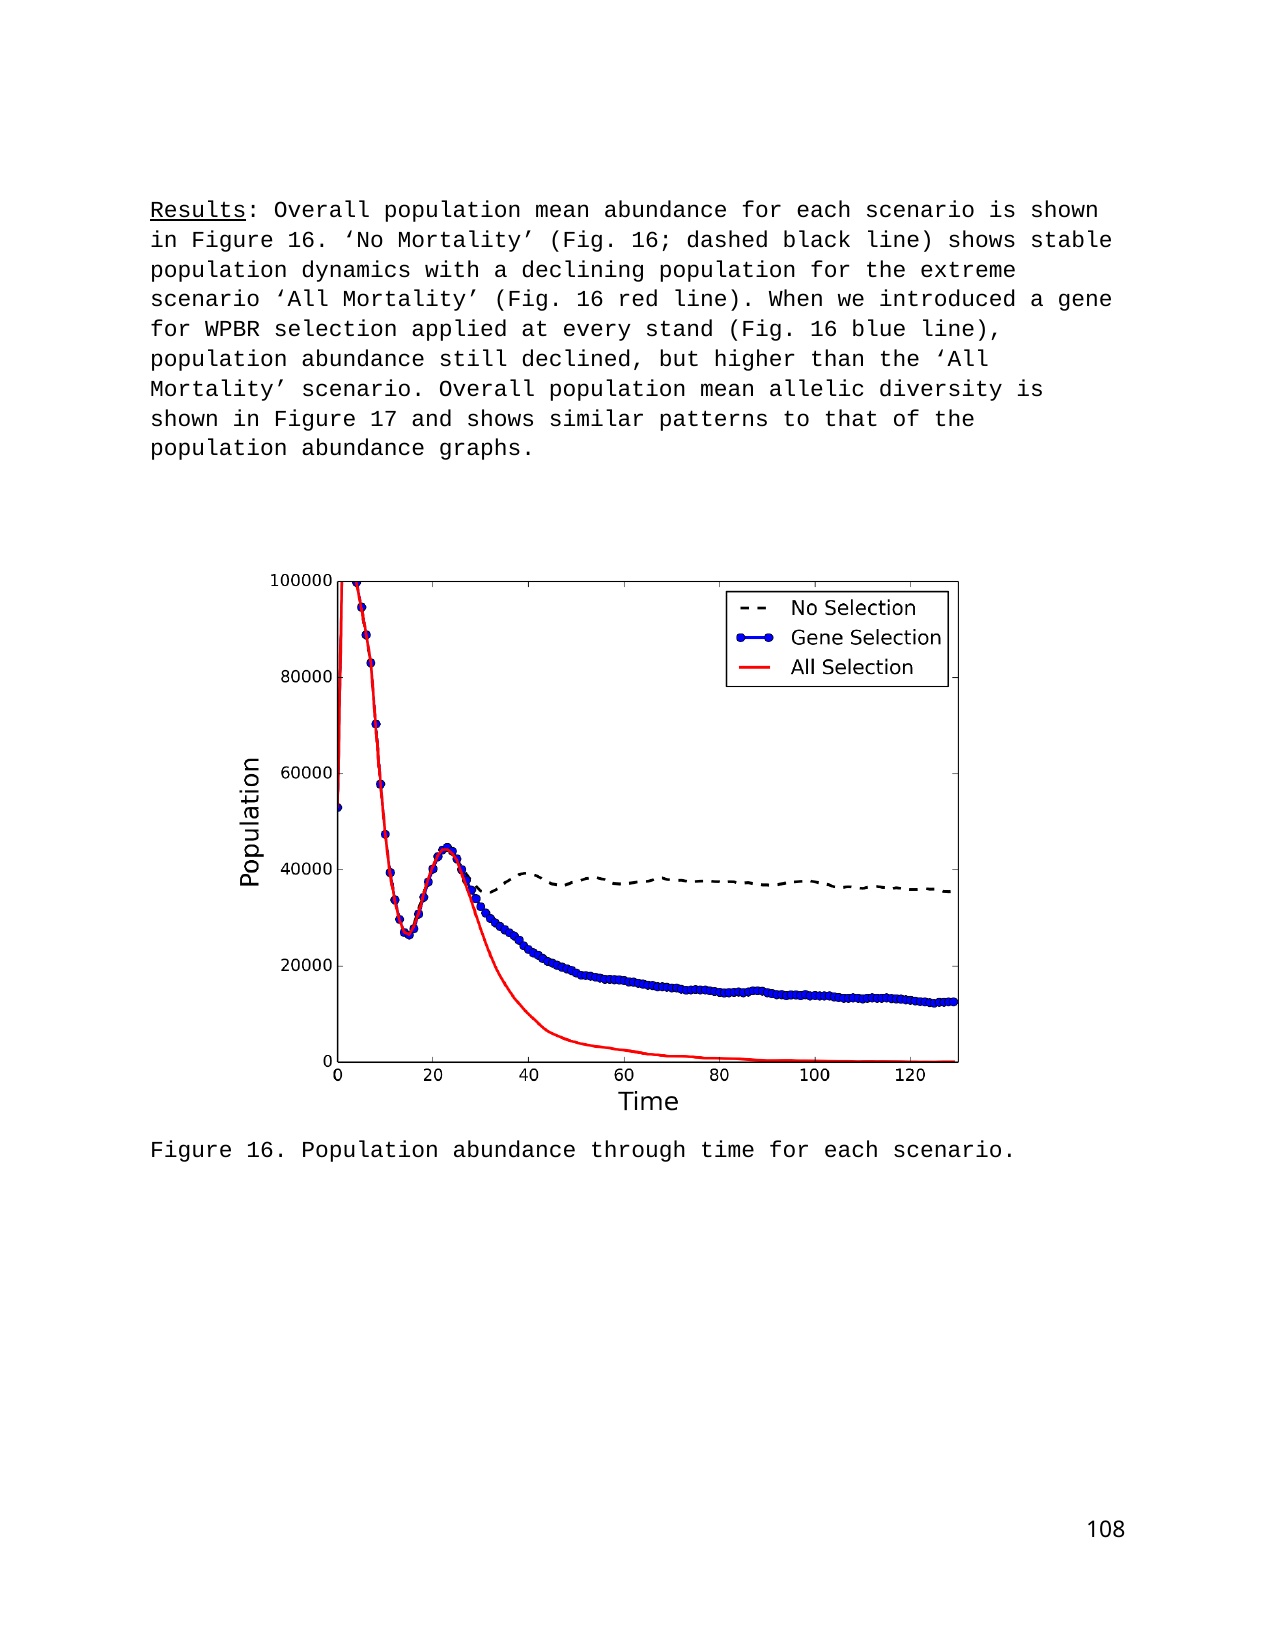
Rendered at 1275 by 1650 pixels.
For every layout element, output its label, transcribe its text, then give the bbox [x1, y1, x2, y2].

text Figure 16. Population abundance through time for each scenario. [150, 1138, 1125, 1164]
picture [237, 521, 1038, 1122]
text Results: Overall population mean abundance for each scenario is shown in Figure 16. ‘No Mortality’ (Fig. 16; dashed black line) shows stable population dynamics with a declining population for the extreme scenario ‘All Mortality’ (Fig. 16 red line). When we introduced a gene for WPBR selection applied at every stand (Fig. 16 blue line), population abundance still declined, but higher than the ‘All Mortality’ scenario. Overall population mean allelic diversity is shown in Figure 17 and shows similar patterns to that of the population abundance graphs. [150, 198, 1125, 463]
